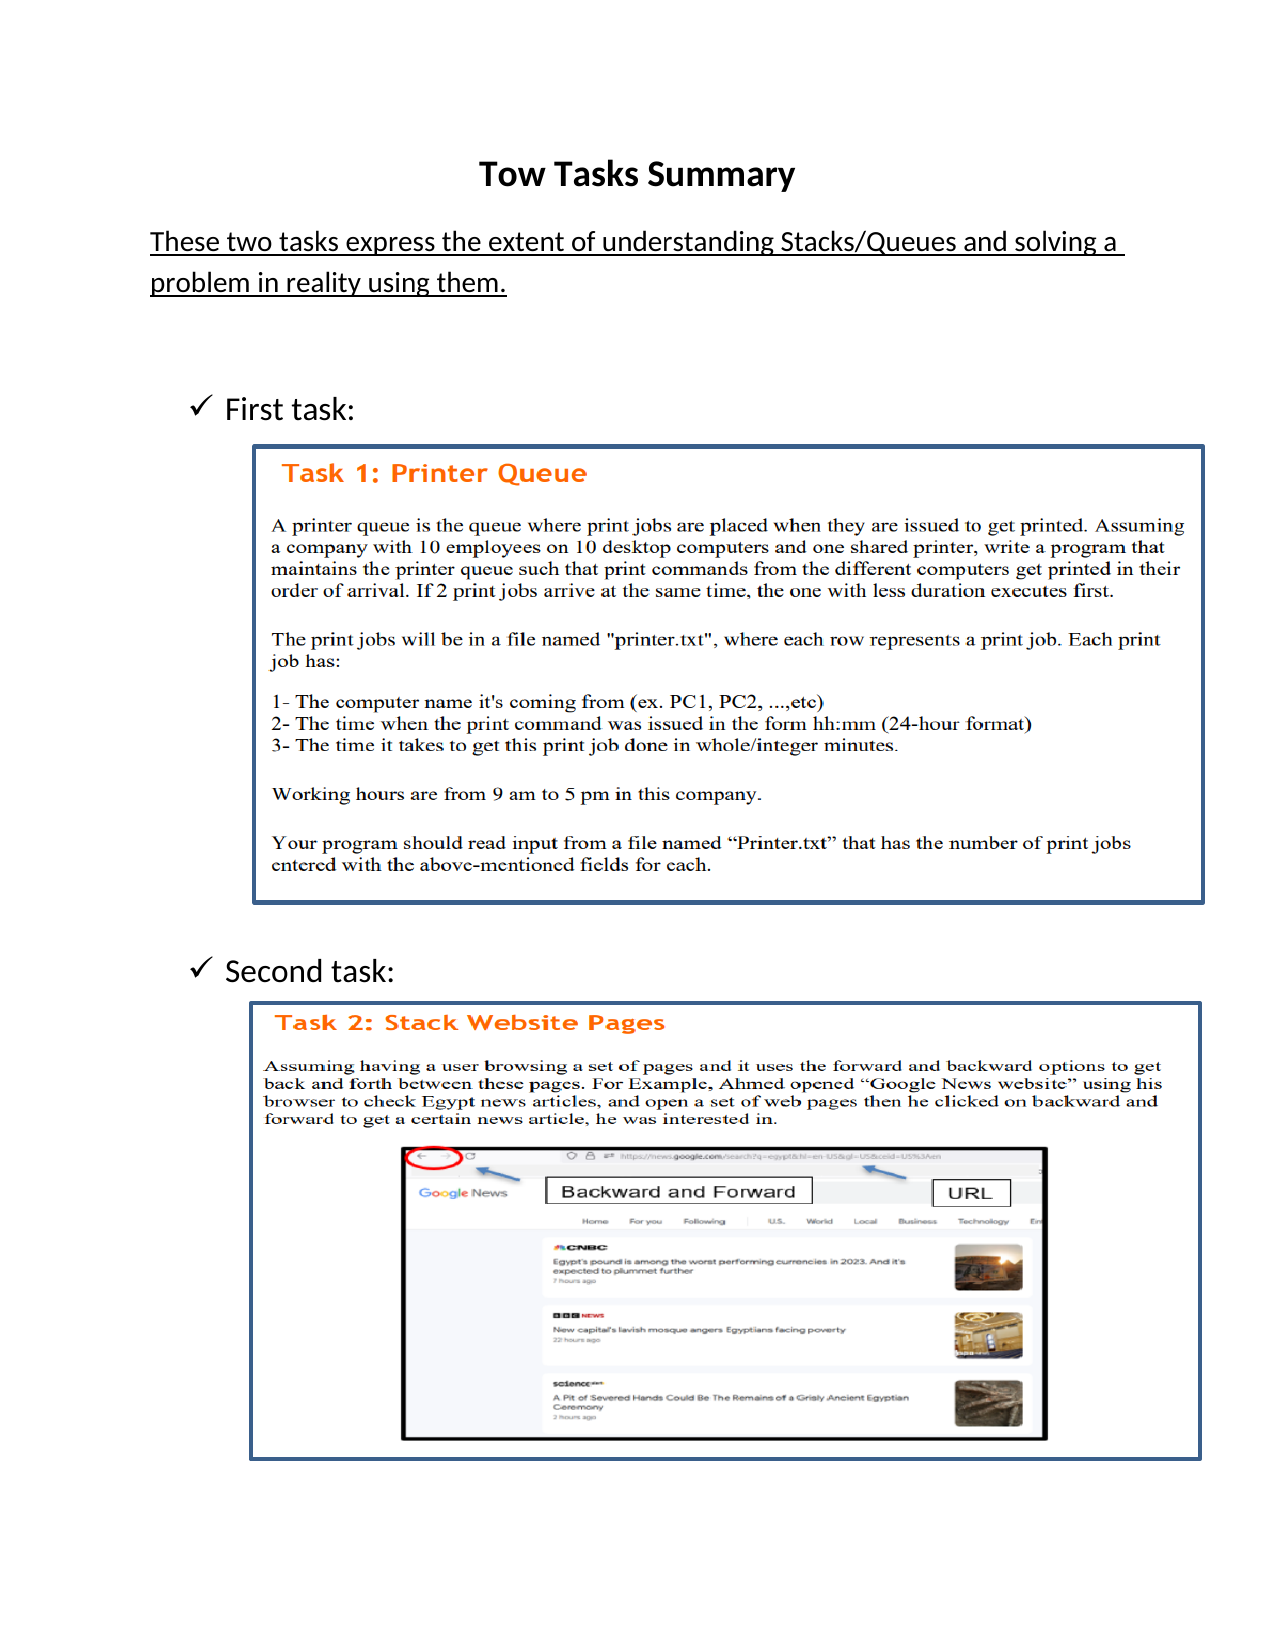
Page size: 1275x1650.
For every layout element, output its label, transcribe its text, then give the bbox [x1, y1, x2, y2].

picture [253, 1005, 1198, 1457]
list Second task: [187, 950, 1125, 991]
text These two tasks express the extent of understanding Stacks/Queues and solving a problem in reality using them. [150, 223, 1125, 254]
text These two tasks express the extent of understanding Stacks/Queues and solving a problem in reality using them. [150, 256, 1125, 300]
picture [256, 449, 1201, 900]
text Tow Tasks Summary [150, 150, 1125, 196]
list First task: [187, 388, 1125, 429]
